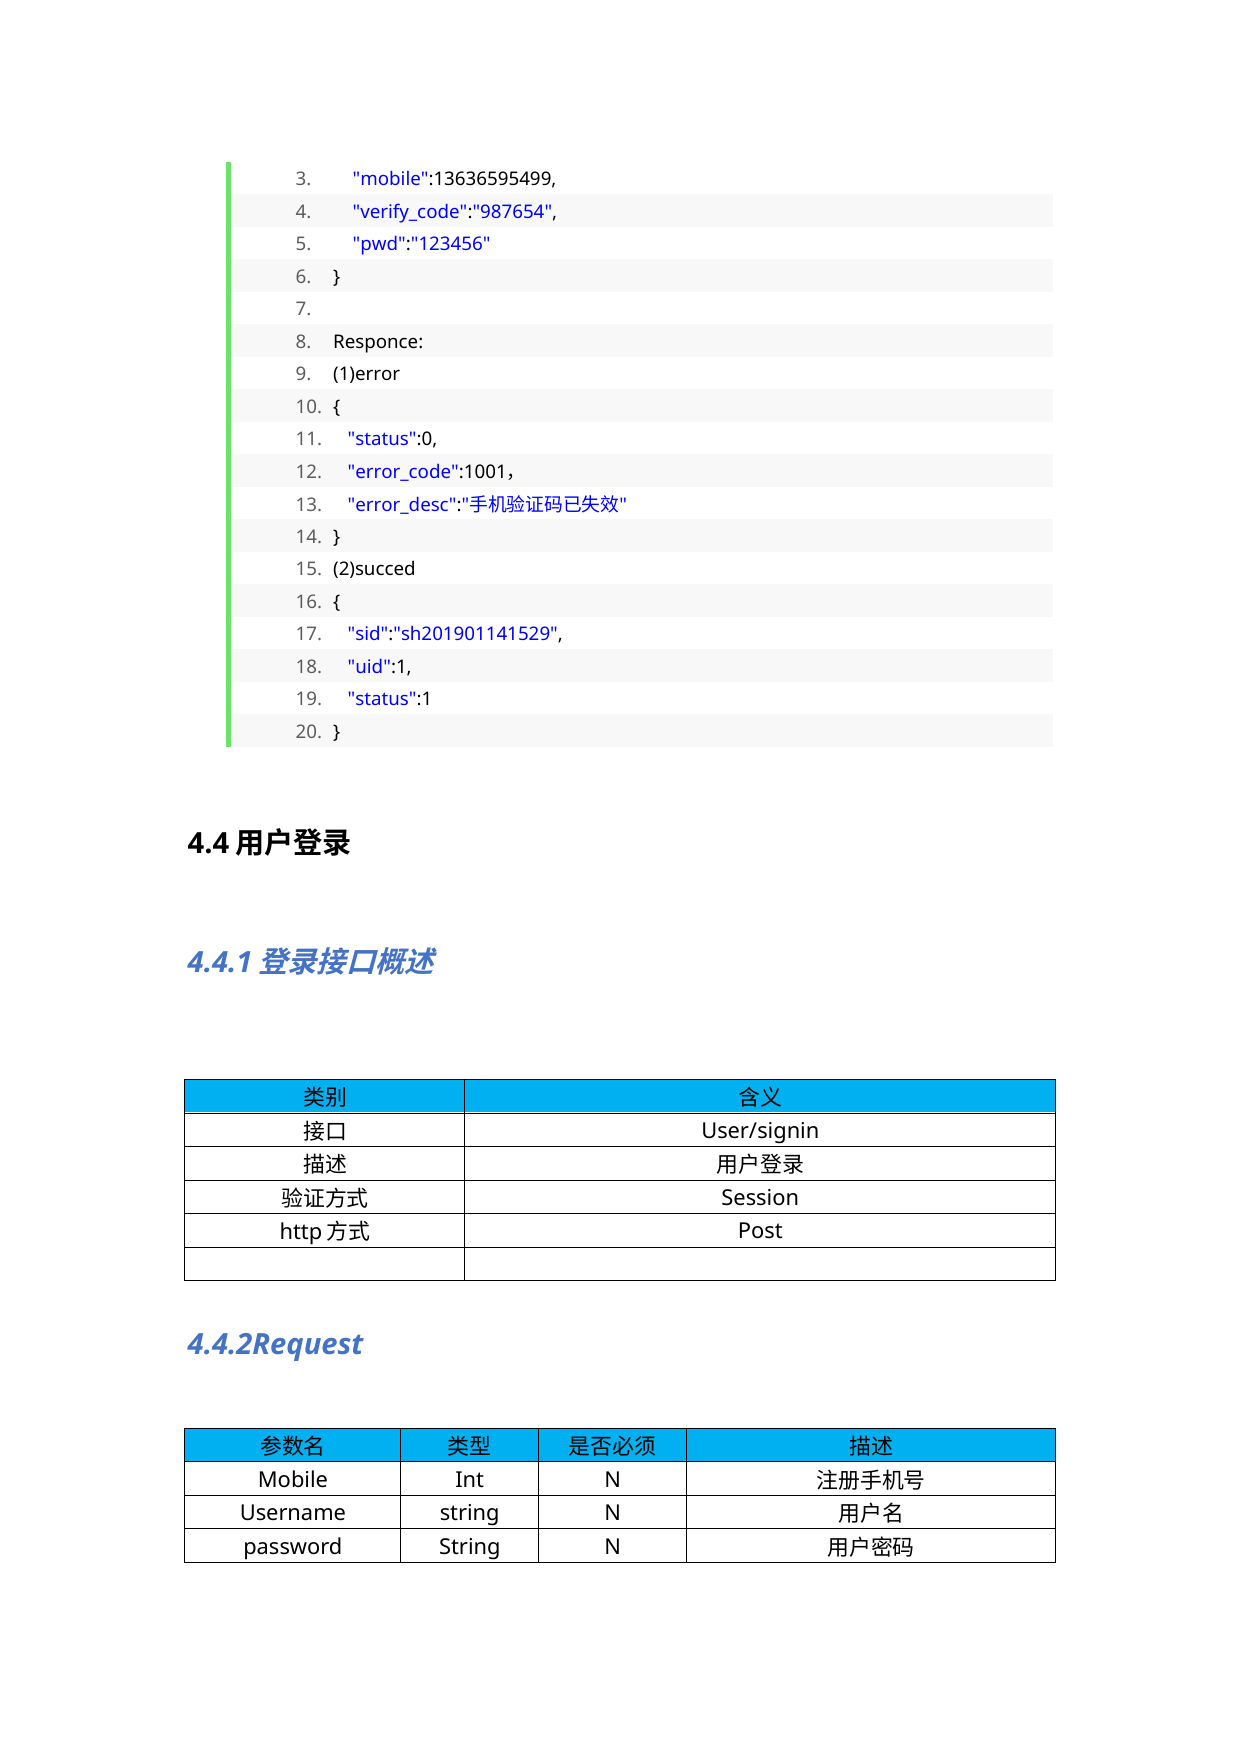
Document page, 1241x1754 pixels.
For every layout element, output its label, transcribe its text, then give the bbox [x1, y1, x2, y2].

list "pwd":"123456" [231, 227, 1053, 259]
table_cell string [401, 1496, 538, 1528]
table_cell 用户登录 [465, 1147, 1055, 1179]
list } [231, 519, 1053, 552]
table_cell 用户名 [687, 1496, 1055, 1528]
list "error_code":1001， [231, 454, 1053, 487]
list "verify_code":"987654", [231, 194, 1053, 227]
table_header 含义 [465, 1080, 1055, 1112]
table_cell N [539, 1496, 686, 1528]
table_cell http方式 [185, 1214, 464, 1247]
table_cell 验证方式 [185, 1181, 464, 1213]
list "error_desc":"手机验证码已失效" [231, 487, 1053, 519]
table_cell [185, 1248, 464, 1280]
table_cell Mobile [185, 1462, 400, 1495]
list "uid":1, [231, 649, 1053, 682]
table_cell N [539, 1462, 686, 1495]
table_header 类型 [401, 1429, 538, 1461]
list { [231, 389, 1053, 422]
table_cell 描述 [185, 1147, 464, 1179]
list { [231, 584, 1053, 617]
table_header 描述 [687, 1429, 1055, 1461]
table_cell Session [465, 1181, 1055, 1213]
list (2)succed [231, 552, 1053, 584]
table_header 类别 [185, 1080, 464, 1112]
table_cell String [401, 1529, 538, 1562]
list Responce: [231, 324, 1053, 357]
table_cell 用户密码 [687, 1529, 1055, 1562]
subtitle 4.4.2Request [187, 1310, 1053, 1375]
table_cell 接口 [185, 1114, 464, 1146]
table_cell [465, 1248, 1055, 1280]
table_cell 注册手机号 [687, 1462, 1055, 1495]
table_cell Post [465, 1214, 1055, 1247]
list } [231, 259, 1053, 292]
table_cell User/signin [465, 1114, 1055, 1146]
table_cell password [185, 1529, 400, 1562]
list "status":1 [231, 682, 1053, 714]
list "sid":"sh201901141529", [231, 617, 1053, 649]
table_cell Int [401, 1462, 538, 1495]
table_header 参数名 [185, 1429, 400, 1461]
table_header 是否必须 [539, 1429, 686, 1461]
list (1)error [231, 357, 1053, 389]
subtitle 4.4.1登录接口概述 [187, 927, 1053, 992]
subtitle 4.4用户登录 [187, 809, 1053, 874]
table_cell Username [185, 1496, 400, 1528]
table_cell N [539, 1529, 686, 1562]
list } [231, 714, 1053, 747]
list "mobile":13636595499, [231, 162, 1053, 194]
list "status":0, [231, 422, 1053, 454]
